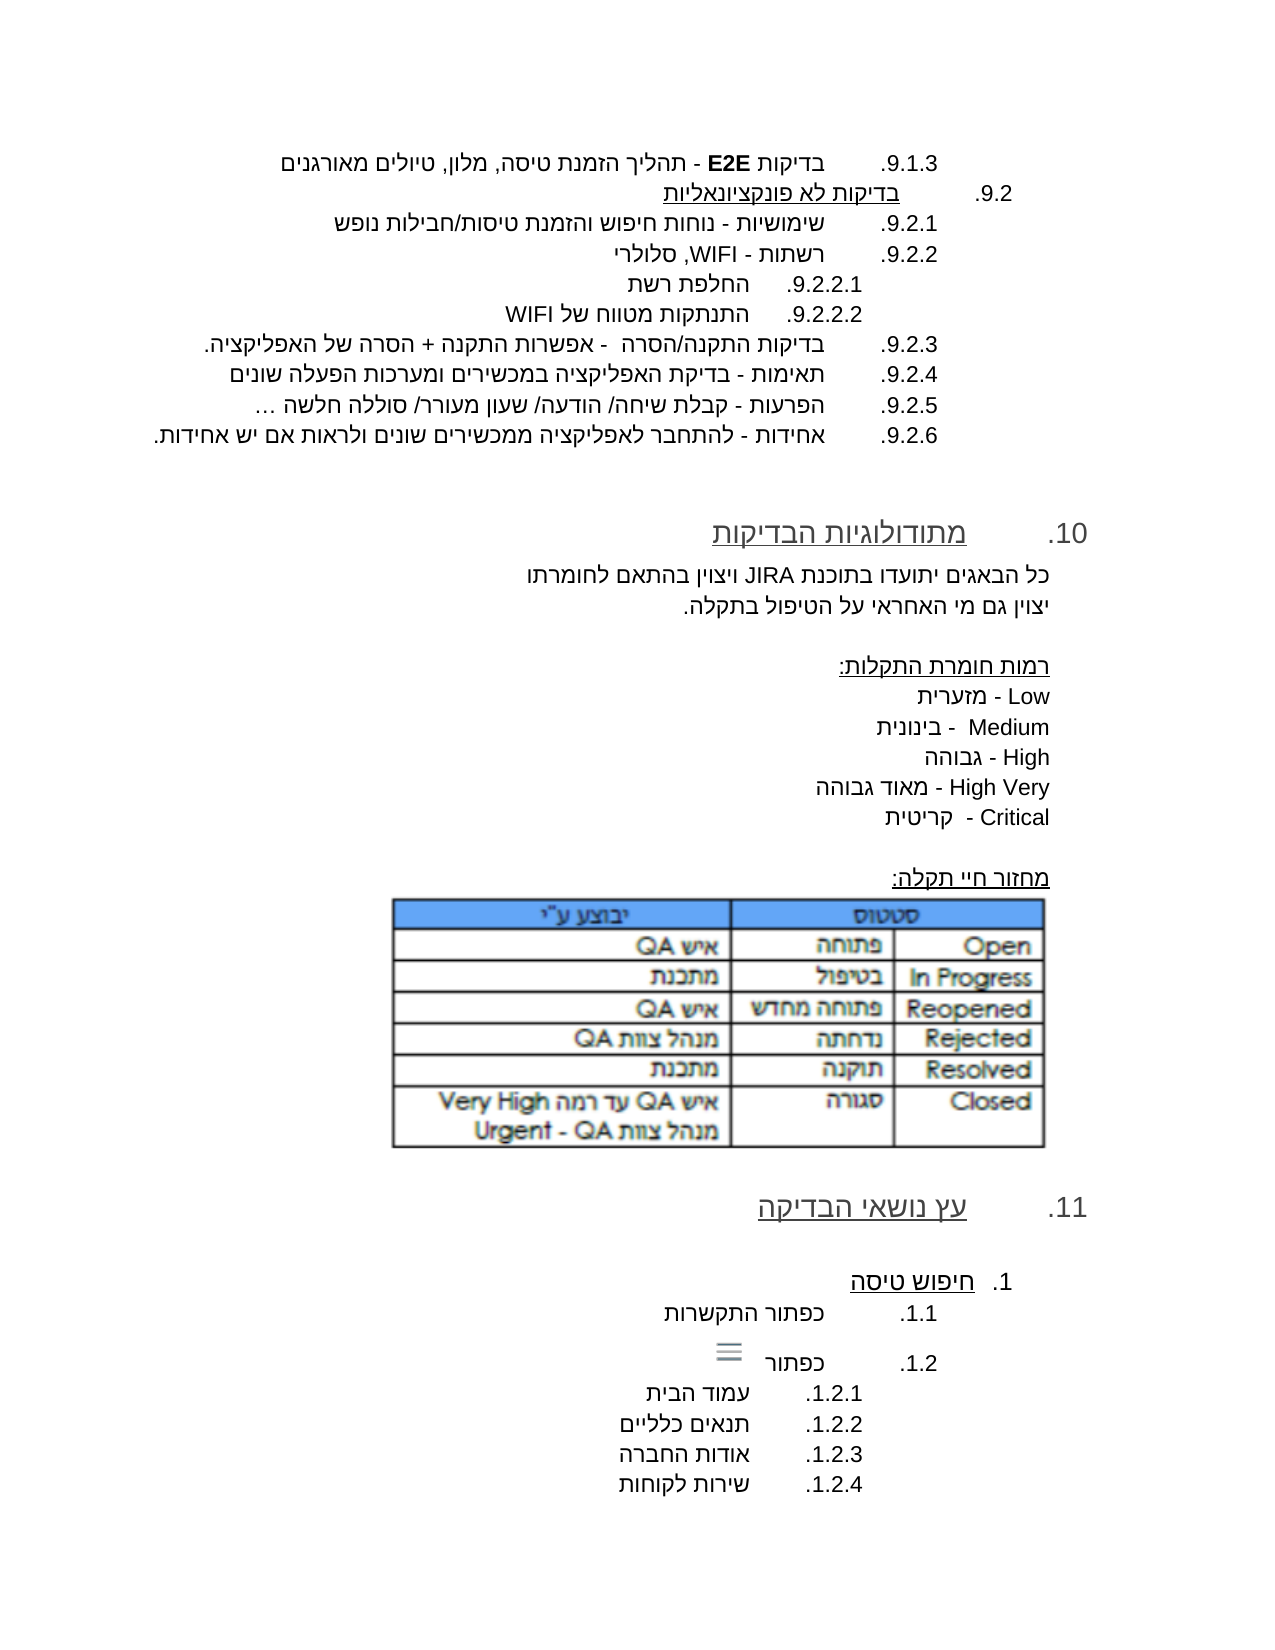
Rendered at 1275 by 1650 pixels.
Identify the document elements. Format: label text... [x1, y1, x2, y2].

list שירות לקוחות [150, 1471, 862, 1497]
list רשתות - WIFI, סלולרי [150, 241, 937, 267]
list אחידות - להתחבר לאפליקציה ממכשירים שונים ולראות אם יש אחידות. [150, 422, 937, 448]
picture [390, 894, 1050, 1153]
list בדיקות לא פונקציונאליות [150, 180, 1012, 207]
text כל הבאגים יתועדו בתוכנת JIRA ויצוין בהתאם לחומרתו [150, 562, 1050, 589]
subtitle עץ נושאי הבדיקה [150, 1190, 1087, 1223]
text Critical - קריטית [150, 804, 1050, 831]
text רמות חומרת התקלות: [150, 653, 1050, 679]
text Medium - בינונית [150, 713, 1050, 740]
list הפרעות - קבלת שיחה/ הודעה/ שעון מעורר/ סוללה חלשה … [150, 392, 937, 418]
list אודות החברה [150, 1441, 862, 1467]
list כפתור [150, 1330, 937, 1376]
picture [701, 1330, 759, 1372]
list בדיקות התקנה/הסרה - אפשרות התקנה + הסרה של האפליקציה. [150, 331, 937, 358]
list כפתור התקשרות [150, 1300, 937, 1326]
list שימושיות - נוחות חיפוש והזמנת טיסות/חבילות נופש [150, 210, 937, 237]
list תאימות - בדיקת האפליקציה במכשירים ומערכות הפעלה שונים [150, 361, 937, 388]
text High - גבוהה [150, 744, 1050, 770]
text High Very - מאוד גבוהה [150, 774, 1050, 800]
list התנתקות מטווח של WIFI [150, 301, 862, 327]
list בדיקות E2E - תהליך הזמנת טיסה, מלון, טיולים מאורגנים [150, 150, 937, 176]
text יצוין גם מי האחראי על הטיפול בתקלה. [150, 593, 1050, 619]
subtitle מתודולוגיות הבדיקות [150, 516, 1087, 549]
list החלפת רשת [150, 271, 862, 297]
list חיפוש טיסה [150, 1267, 1012, 1296]
list תנאים כלליים [150, 1411, 862, 1437]
text מחזור חיי תקלה: [150, 864, 1050, 891]
list עמוד הבית [150, 1380, 862, 1407]
text Low - מזערית [150, 683, 1050, 710]
